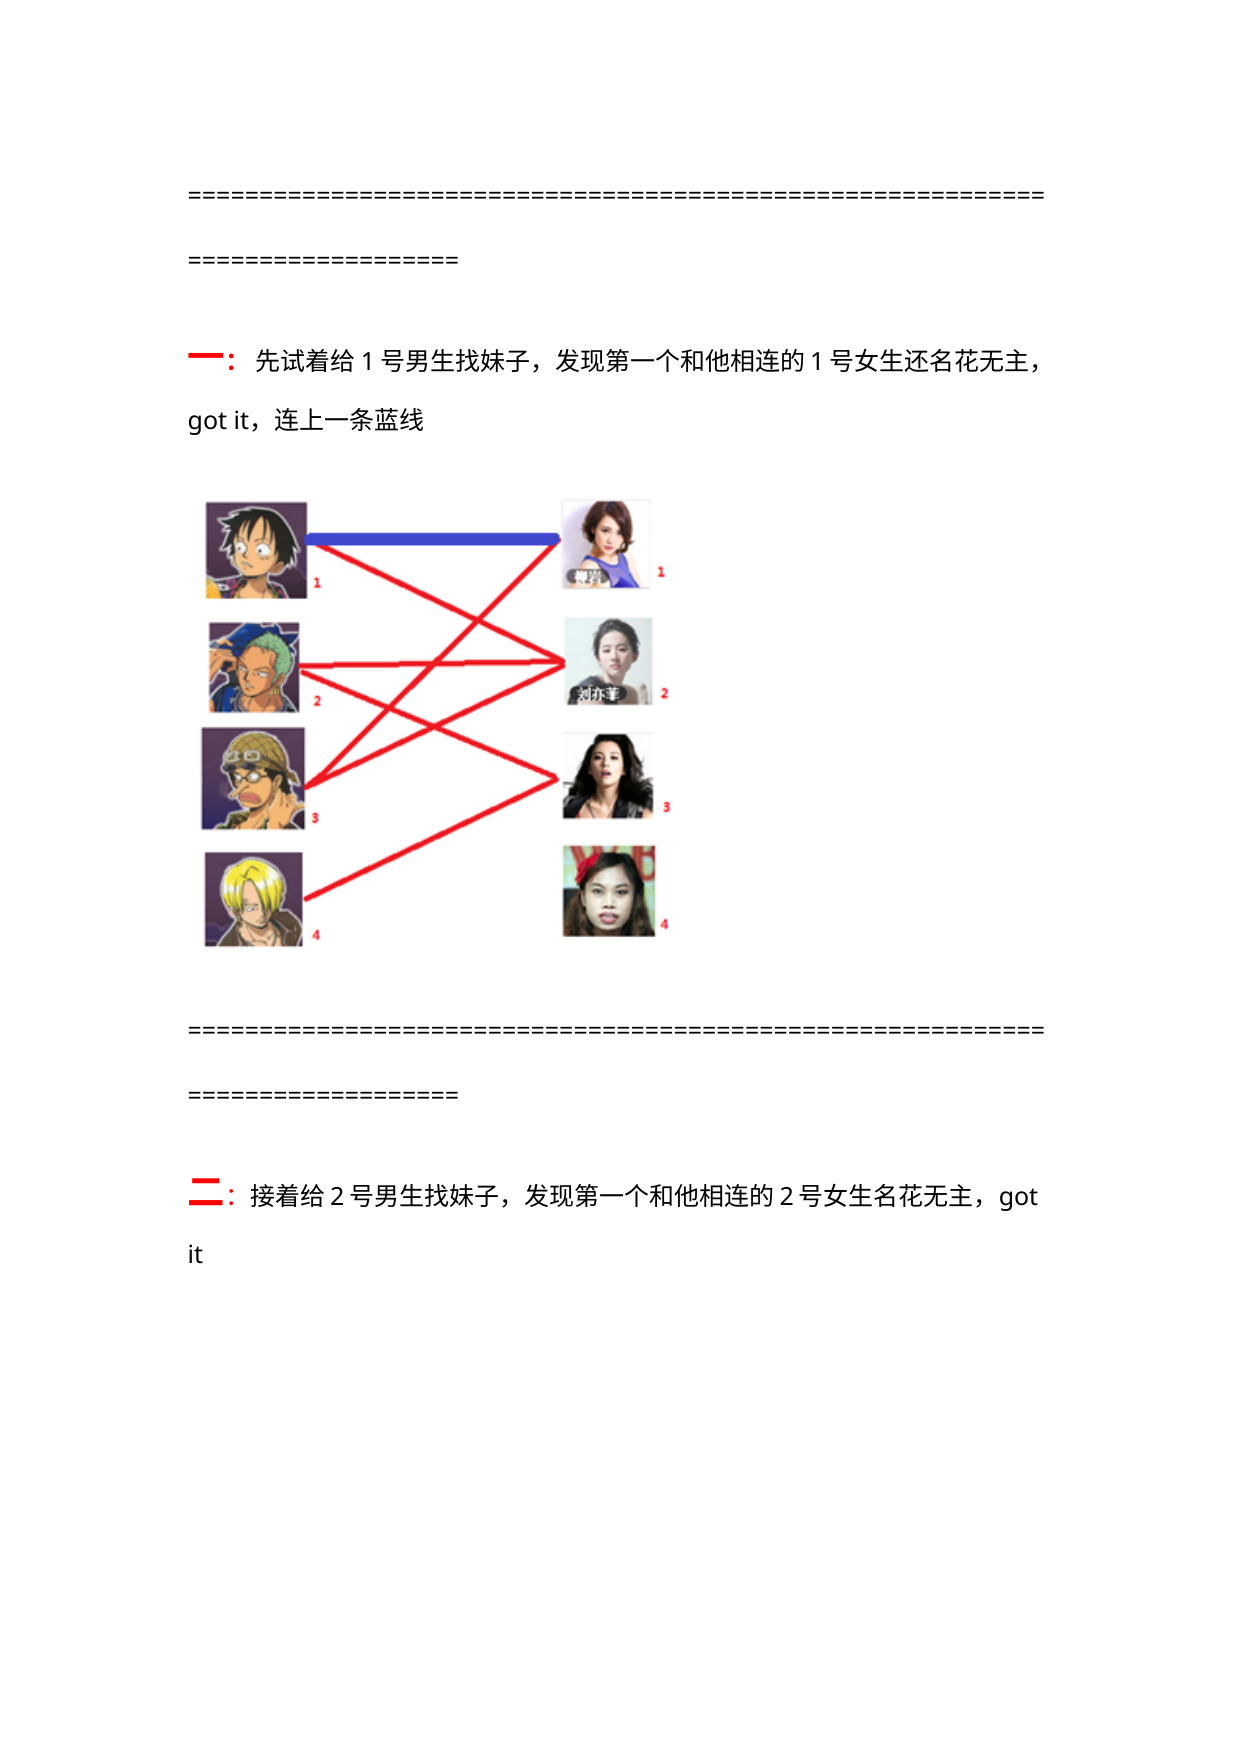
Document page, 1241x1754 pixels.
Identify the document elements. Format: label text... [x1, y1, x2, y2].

picture [187, 480, 688, 959]
text =============================================================================== [187, 162, 1053, 292]
text 二：接着给2号男生找妹子，发现第一个和他相连的2号女生名花无主，got it [187, 1156, 1053, 1286]
text 一： 先试着给1号男生找妹子，发现第一个和他相连的1号女生还名花无主，got it，连上一条蓝线 [187, 321, 1053, 451]
text =============================================================================== [187, 997, 1053, 1127]
